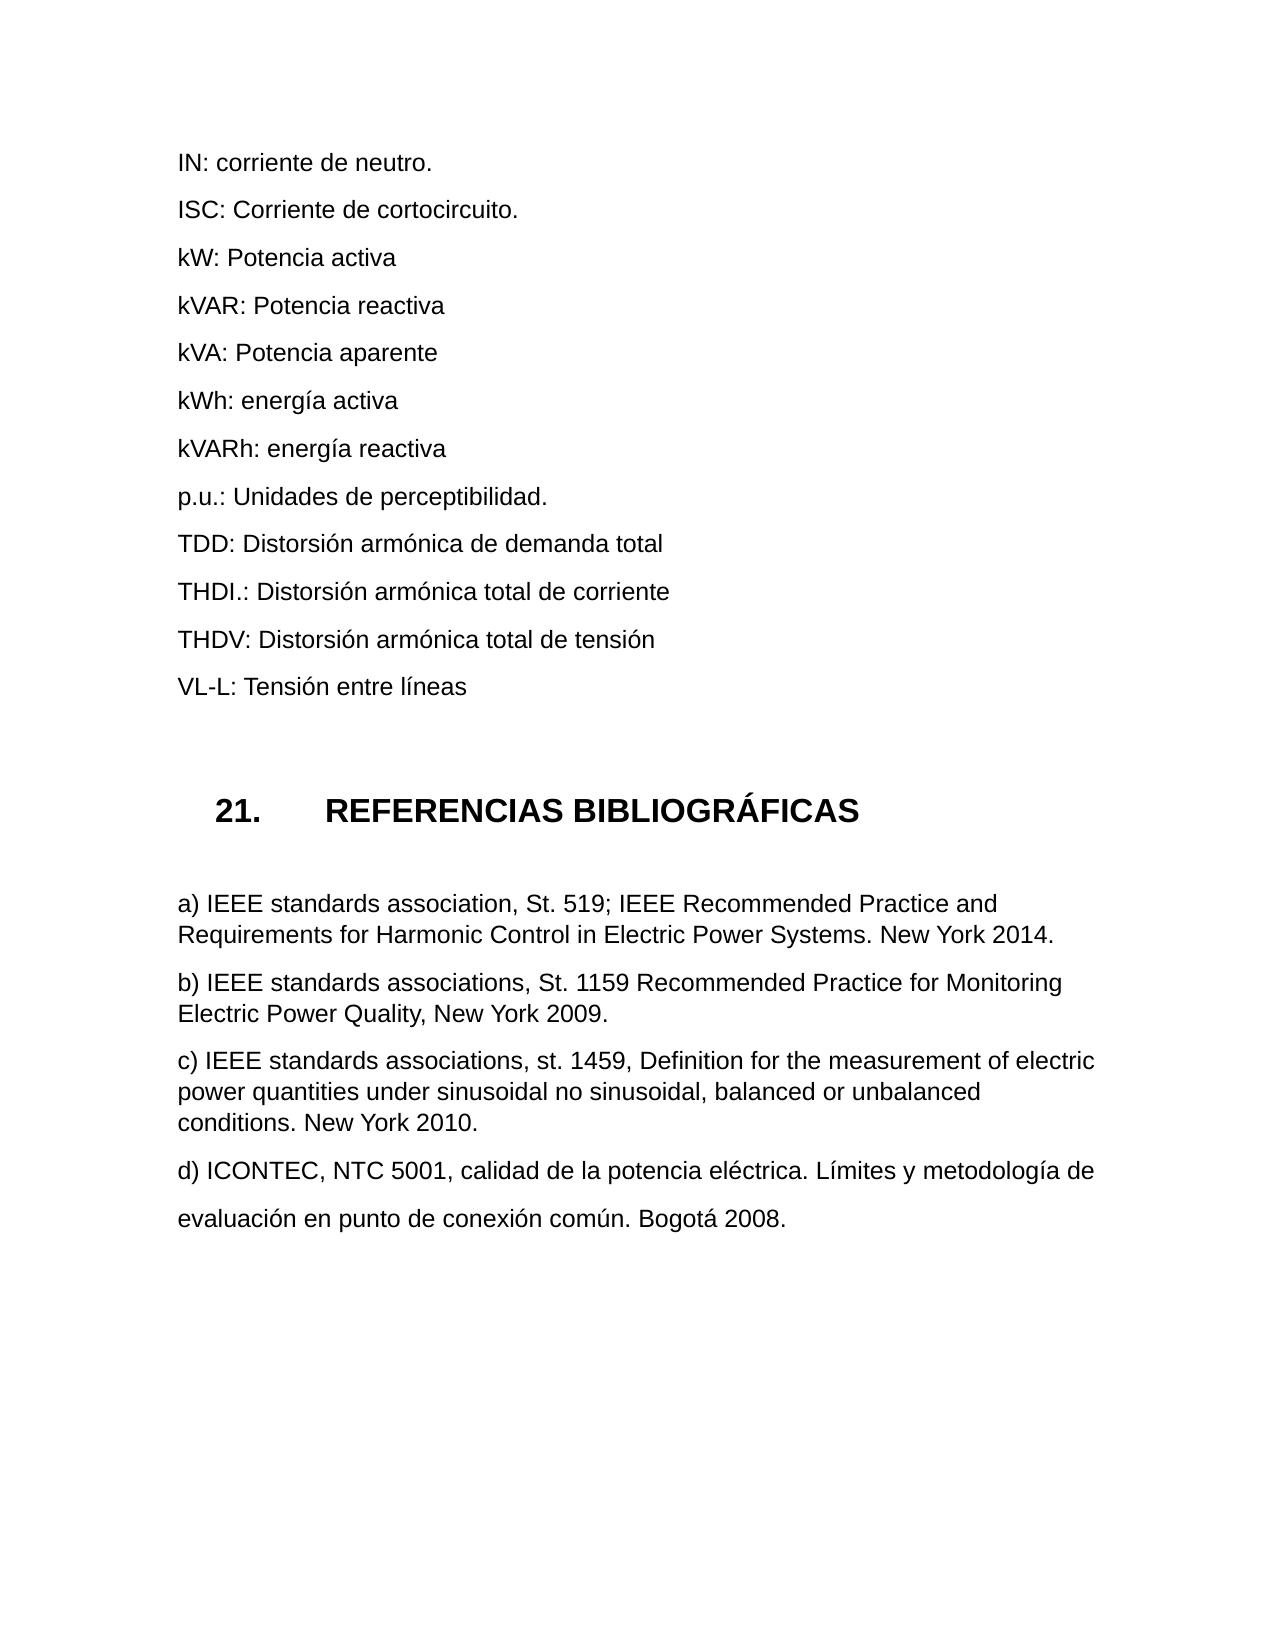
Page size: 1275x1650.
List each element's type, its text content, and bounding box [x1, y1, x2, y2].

text TDD: Distorsión armónica de demanda total [177, 529, 1098, 558]
text c) IEEE standards associations, st. 1459, Definition for the measurement of electric power quantities under sinusoidal no sinusoidal, balanced or unbalanced conditions. New York 2010. [177, 1046, 1098, 1137]
text d) ICONTEC, NTC 5001, calidad de la potencia eléctrica. Límites y metodología de [177, 1156, 1098, 1185]
text a) IEEE standards association, St. 519; IEEE Recommended Practice and Requirements for Harmonic Control in Electric Power Systems. New York 2014. [177, 889, 1098, 949]
text ISC: Corriente de cortocircuito. [177, 195, 1098, 224]
subtitle REFERENCIAS BIBLIOGRÁFICAS [215, 791, 1098, 830]
text evaluación en punto de conexión común. Bogotá 2008. [177, 1204, 1098, 1233]
text p.u.: Unidades de perceptibilidad. [177, 482, 1098, 510]
text b) IEEE standards associations, St. 1159 Recommended Practice for Monitoring Electric Power Quality, New York 2009. [177, 968, 1098, 1027]
text kVA: Potencia aparente [177, 338, 1098, 367]
text kVAR: Potencia reactiva [177, 291, 1098, 319]
text THDI.: Distorsión armónica total de corriente [177, 577, 1098, 606]
text kW: Potencia activa [177, 243, 1098, 272]
text THDV: Distorsión armónica total de tensión [177, 625, 1098, 653]
text IN: corriente de neutro. [177, 148, 1098, 176]
text kVARh: energía reactiva [177, 434, 1098, 463]
text kWh: energía activa [177, 386, 1098, 415]
text VL-L: Tensión entre líneas [177, 672, 1098, 701]
